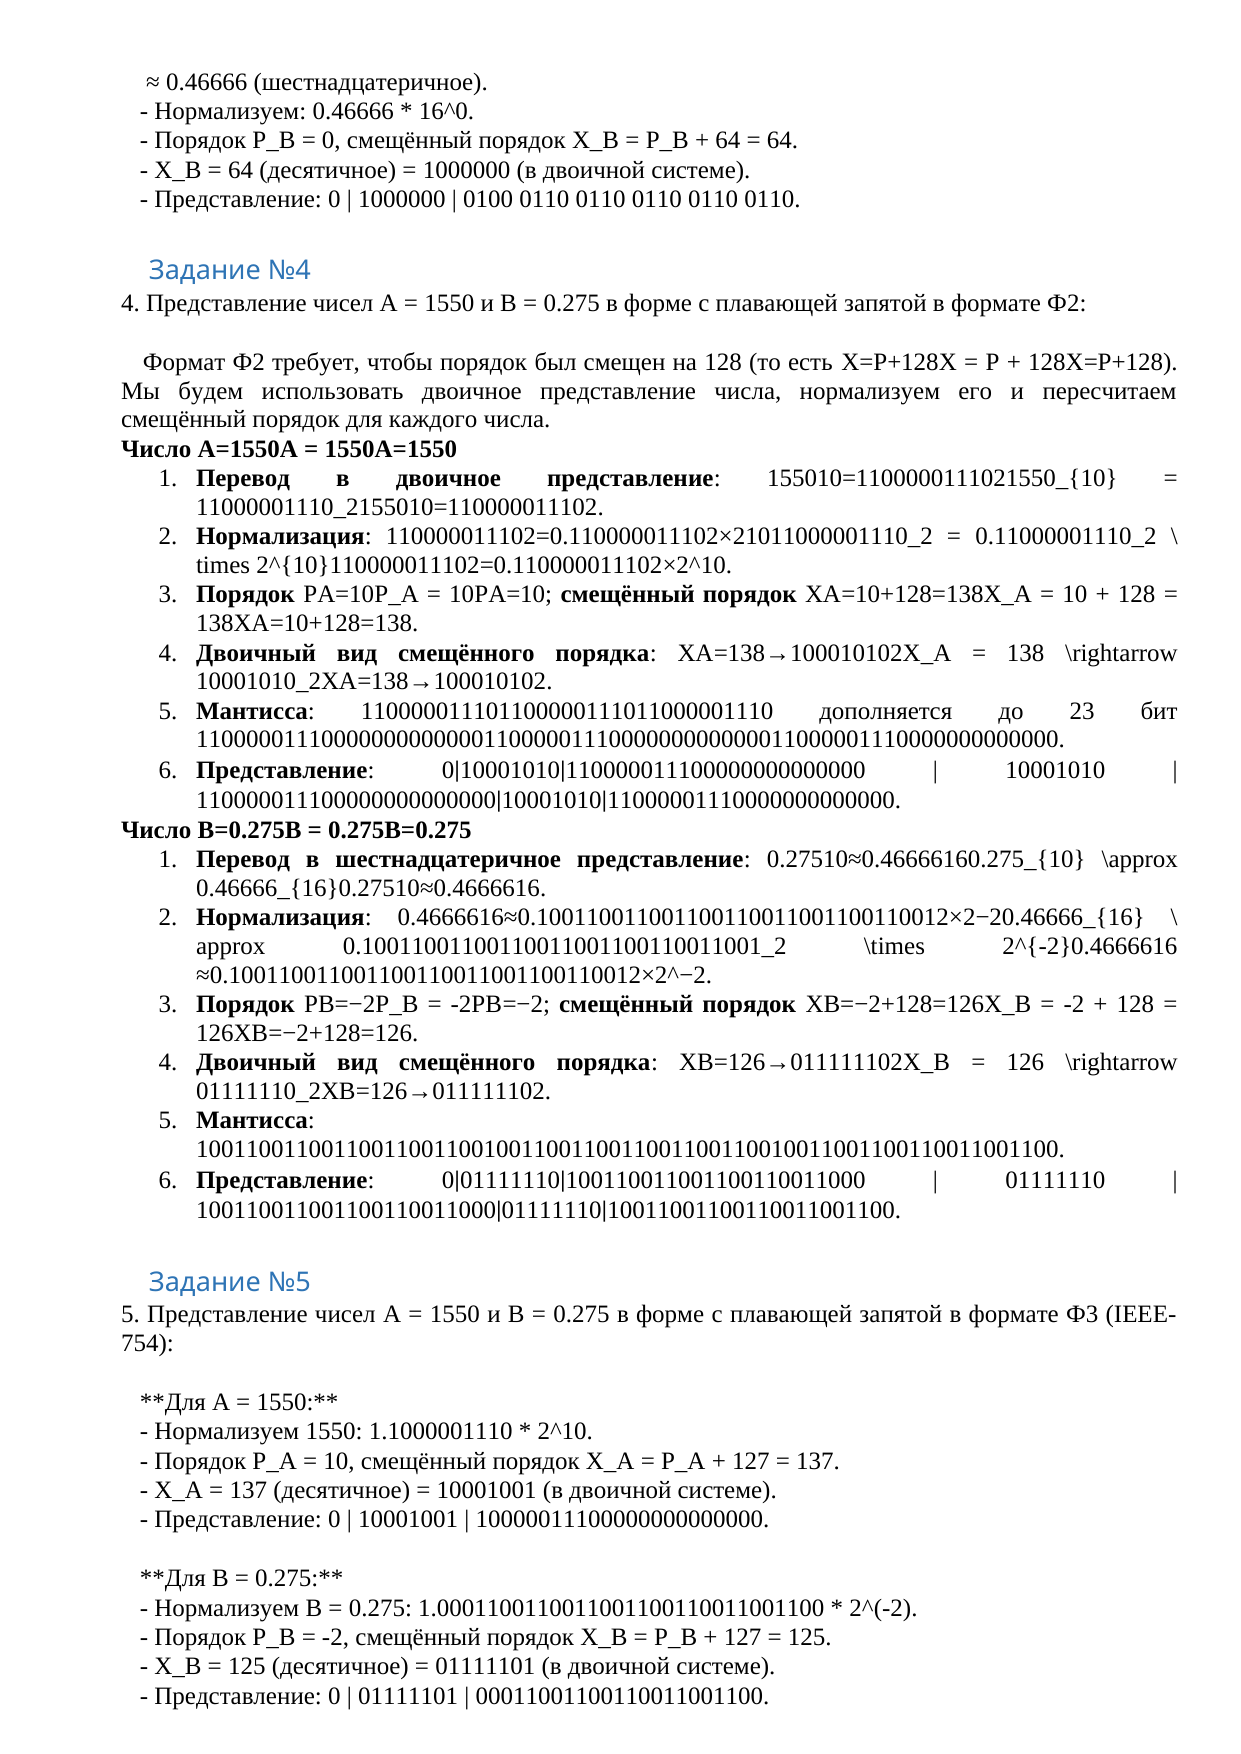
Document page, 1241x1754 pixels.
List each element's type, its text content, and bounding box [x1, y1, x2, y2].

list Перевод в шестнадцатеричное представление: 0.27510≈0.46666160.275_{10} \approx 0.46666_{16}0.27510​≈0.4666616​. [158, 844, 1178, 902]
list Двоичный вид смещённого порядка: XB=126→011111102X_B = 126 \rightarrow 01111110_2XB​=126→011111102​. [158, 1047, 1178, 1105]
list Мантисса: 110000011101100000111011000001110 дополняется до 23 бит 110000011100000000000001100000111000000000000011000001110000000000000. [158, 696, 1178, 753]
list Двоичный вид смещённого порядка: XA=138→100010102X_A = 138 \rightarrow 10001010_2XA​=138→100010102​. [158, 638, 1178, 695]
text - Представление: 0 | 10001001 | 10000011100000000000000. [121, 1504, 1178, 1533]
text - X_B = 64 (десятичное) = 1000000 (в двоичной системе). [121, 155, 1178, 183]
text **Для A = 1550:** [121, 1387, 1178, 1416]
text - Нормализуем: 0.46666 * 16^0. [121, 96, 1178, 125]
list Порядок PB=−2P_B = -2PB​=−2; смещённый порядок XB=−2+128=126X_B = -2 + 128 = 126XB​=−2+128=126. [158, 989, 1178, 1047]
text Число A=1550A = 1550A=1550 [121, 434, 1178, 463]
text Число B=0.275B = 0.275B=0.275 [121, 815, 1178, 844]
list Перевод в двоичное представление: 155010=1100000111021550_{10} = 11000001110_2155010​=110000011102​. [158, 463, 1178, 521]
list Представление: 0∣10001010∣110000011100000000000000 | 10001010 | 110000011100000000000000∣10001010∣11000001110000000000000. [158, 754, 1178, 814]
text - Нормализуем B = 0.275: 1.0001100110011001100110011001100 * 2^(-2). [121, 1593, 1178, 1621]
text - X_B = 125 (десятичное) = 01111101 (в двоичной системе). [121, 1651, 1178, 1680]
text - Порядок P_B = -2, смещённый порядок X_B = P_B + 127 = 125. [121, 1622, 1178, 1651]
subtitle Задание №4 [149, 251, 1178, 288]
list Порядок PA=10P_A = 10PA​=10; смещённый порядок XA=10+128=138X_A = 10 + 128 = 138XA​=10+128=138. [158, 579, 1178, 637]
list Мантисса: 100110011001100110011001001100110011001100110010011001100110011001100. [158, 1106, 1178, 1163]
text **Для B = 0.275:** [121, 1563, 1178, 1592]
text Формат Ф2 требует, чтобы порядок был смещен на 128 (то есть X=P+128X = P + 128X=P+128). Мы будем использовать двоичное представление числа, нормализуем его и пересчитаем смещённый порядок для каждого числа. [121, 347, 1178, 433]
text - Представление: 0 | 01111101 | 00011001100110011001100. [121, 1681, 1178, 1709]
text - Нормализуем 1550: 1.1000001110 * 2^10. [121, 1416, 1178, 1445]
text 5. Представление чисел A = 1550 и B = 0.275 в форме с плавающей запятой в формате Ф3 (IEEE-754): [121, 1299, 1178, 1357]
text - Порядок P_A = 10, смещённый порядок X_A = P_A + 127 = 137. [121, 1446, 1178, 1474]
list Представление: 0∣01111110∣100110011001100110011000 | 01111110 | 100110011001100110011000∣01111110∣10011001100110011001100. [158, 1164, 1178, 1224]
list Нормализация: 110000011102=0.110000011102×21011000001110_2 = 0.11000001110_2 \times 2^{10}110000011102​=0.110000011102​×2^10. [158, 521, 1178, 579]
text 4. Представление чисел A = 1550 и B = 0.275 в форме с плавающей запятой в формате Ф2: [121, 288, 1178, 317]
list Нормализация: 0.4666616≈0.100110011001100110011001100110012×2−20.46666_{16} \approx 0.10011001100110011001100110011001_2 \times 2^{-2}0.4666616​≈0.100110011001100110011001100110012​×2^−2. [158, 902, 1178, 989]
text - Порядок P_B = 0, смещённый порядок X_B = P_B + 64 = 64. [121, 125, 1178, 154]
text - X_A = 137 (десятичное) = 10001001 (в двоичной системе). [121, 1475, 1178, 1504]
text - Представление: 0 | 1000000 | 0100 0110 0110 0110 0110 0110. [121, 184, 1178, 213]
text ≈ 0.46666 (шестнадцатеричное). [121, 67, 1178, 95]
subtitle Задание №5 [149, 1262, 1178, 1299]
